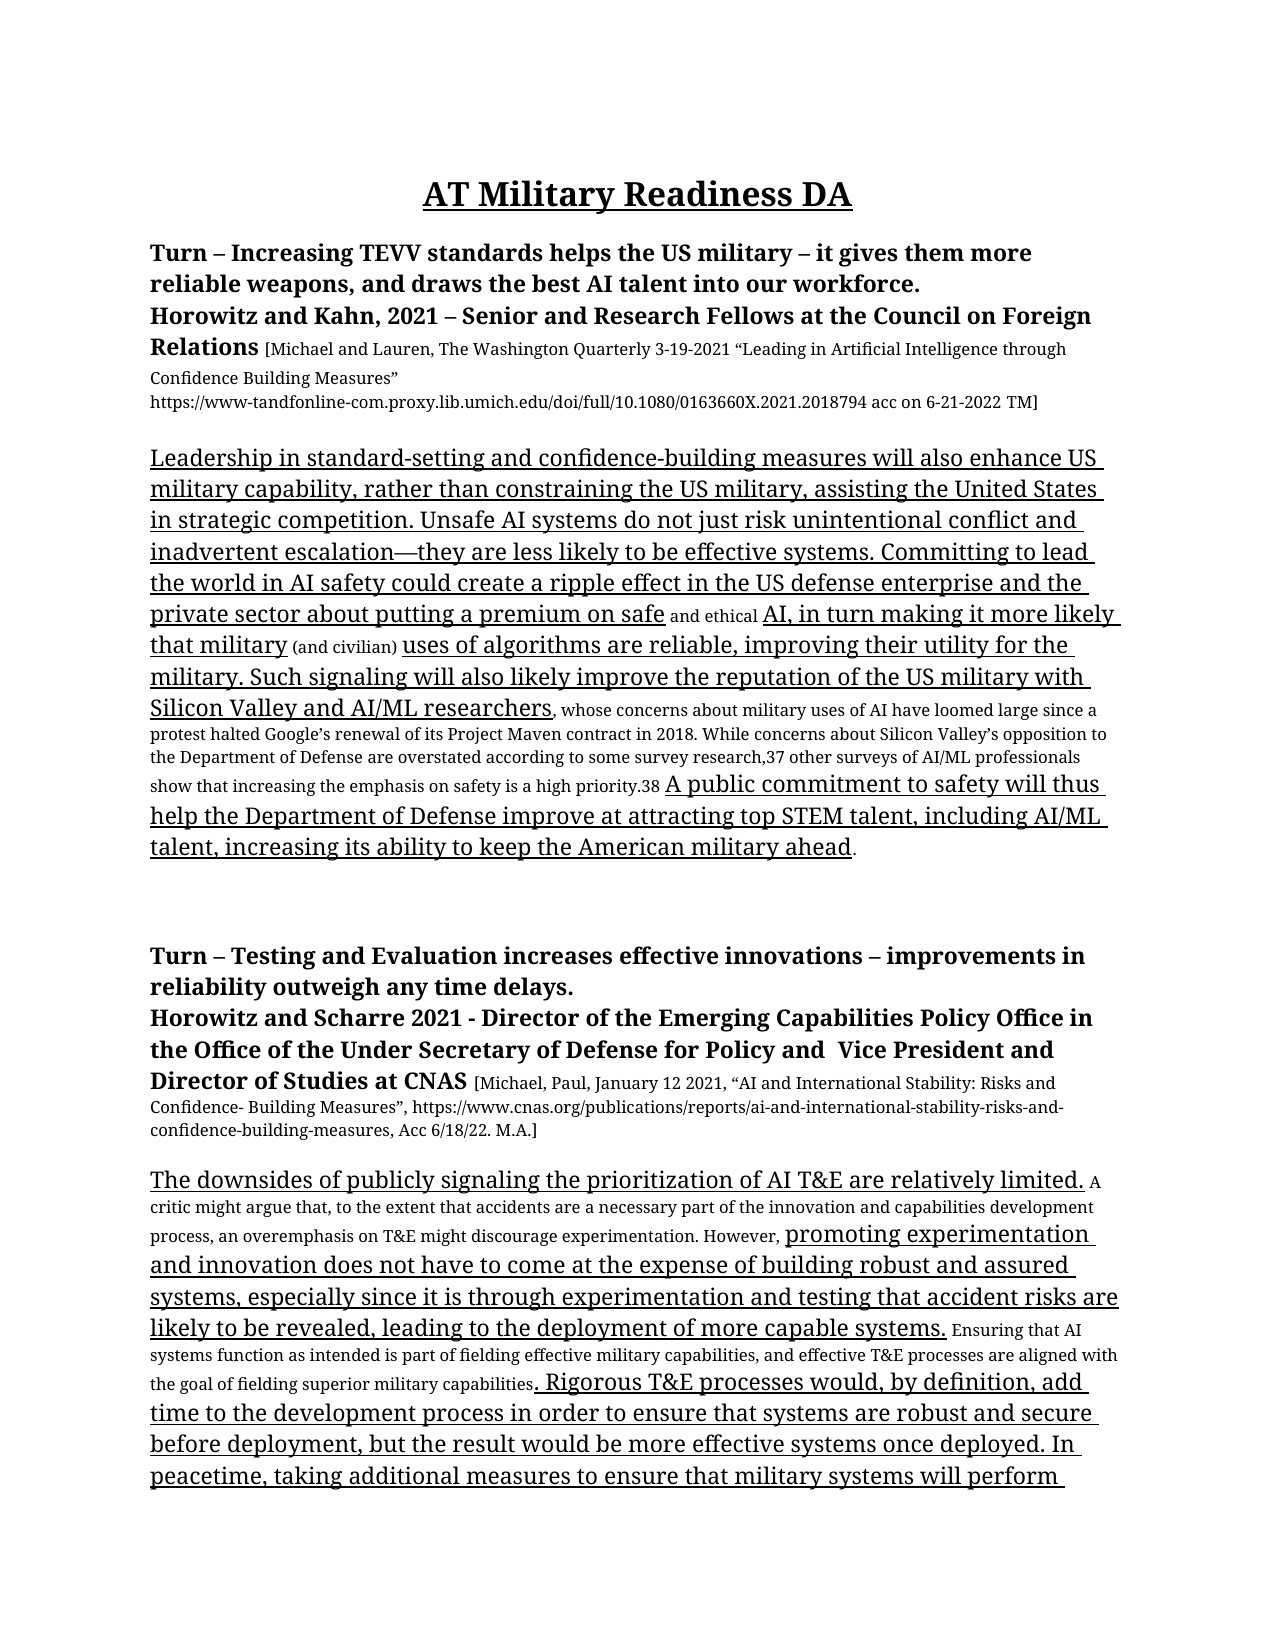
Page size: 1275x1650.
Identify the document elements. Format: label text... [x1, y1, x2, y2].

subtitle Turn – Increasing TEVV standards helps the US military – it gives them more reliable weapons, and draws the best AI talent into our workforce. [150, 237, 1125, 299]
subtitle AT Military Readiness DA [150, 171, 1125, 216]
text Horowitz and Scharre 2021 - Director of the Emerging Capabilities Policy Office in the Office of the Under Secretary of Defense for Policy and Vice President and Director of Studies at CNAS [Michael, Paul, January 12 2021, “AI and International Stability: Risks and Confidence- Building Measures”, https://www.cnas.org/publications/reports/ai-and-international-stability-risks-and-confidence-building-measures, Acc 6/18/22. M.A.] [150, 1002, 1125, 1141]
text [150, 1164, 1125, 1491]
text Horowitz and Kahn, 2021 – Senior and Research Fellows at the Council on Foreign Relations [Michael and Lauren, The Washington Quarterly 3-19-2021 “Leading in Artificial Intelligence through Confidence Building Measures” https://www-tandfonline-com.proxy.lib.umich.edu/doi/full/10.1080/0163660X.2021.2018794 acc on 6-21-2022 TM] [150, 299, 1125, 413]
text Leadership in standard-setting and confidence-building measures will also enhance US military capability, rather than constraining the US military, assisting the United States in strategic competition. Unsafe AI systems do not just risk unintentional conflict and inadvertent escalation—they are less likely to be effective systems. Committing to lead the world in AI safety could create a ripple effect in the US defense enterprise and the private sector about putting a premium on safe and ethical AI, in turn making it more likely that military (and civilian) uses of algorithms are reliable, improving their utility for the military. Such signaling will also likely improve the reputation of the US military with Silicon Valley and AI/ML researchers, whose concerns about military uses of AI have loomed large since a protest halted Google’s renewal of its Project Maven contract in 2018. While concerns about Silicon Valley’s opposition to the Department of Defense are overstated according to some survey research,37 other surveys of AI/ML professionals show that increasing the emphasis on safety is a high priority.38 A public commitment to safety will thus help the Department of Defense improve at attracting top STEM talent, including AI/ML talent, increasing its ability to keep the American military ahead. [150, 442, 1125, 862]
subtitle Turn – Testing and Evaluation increases effective innovations – improvements in reliability outweigh any time delays. [150, 940, 1125, 1002]
